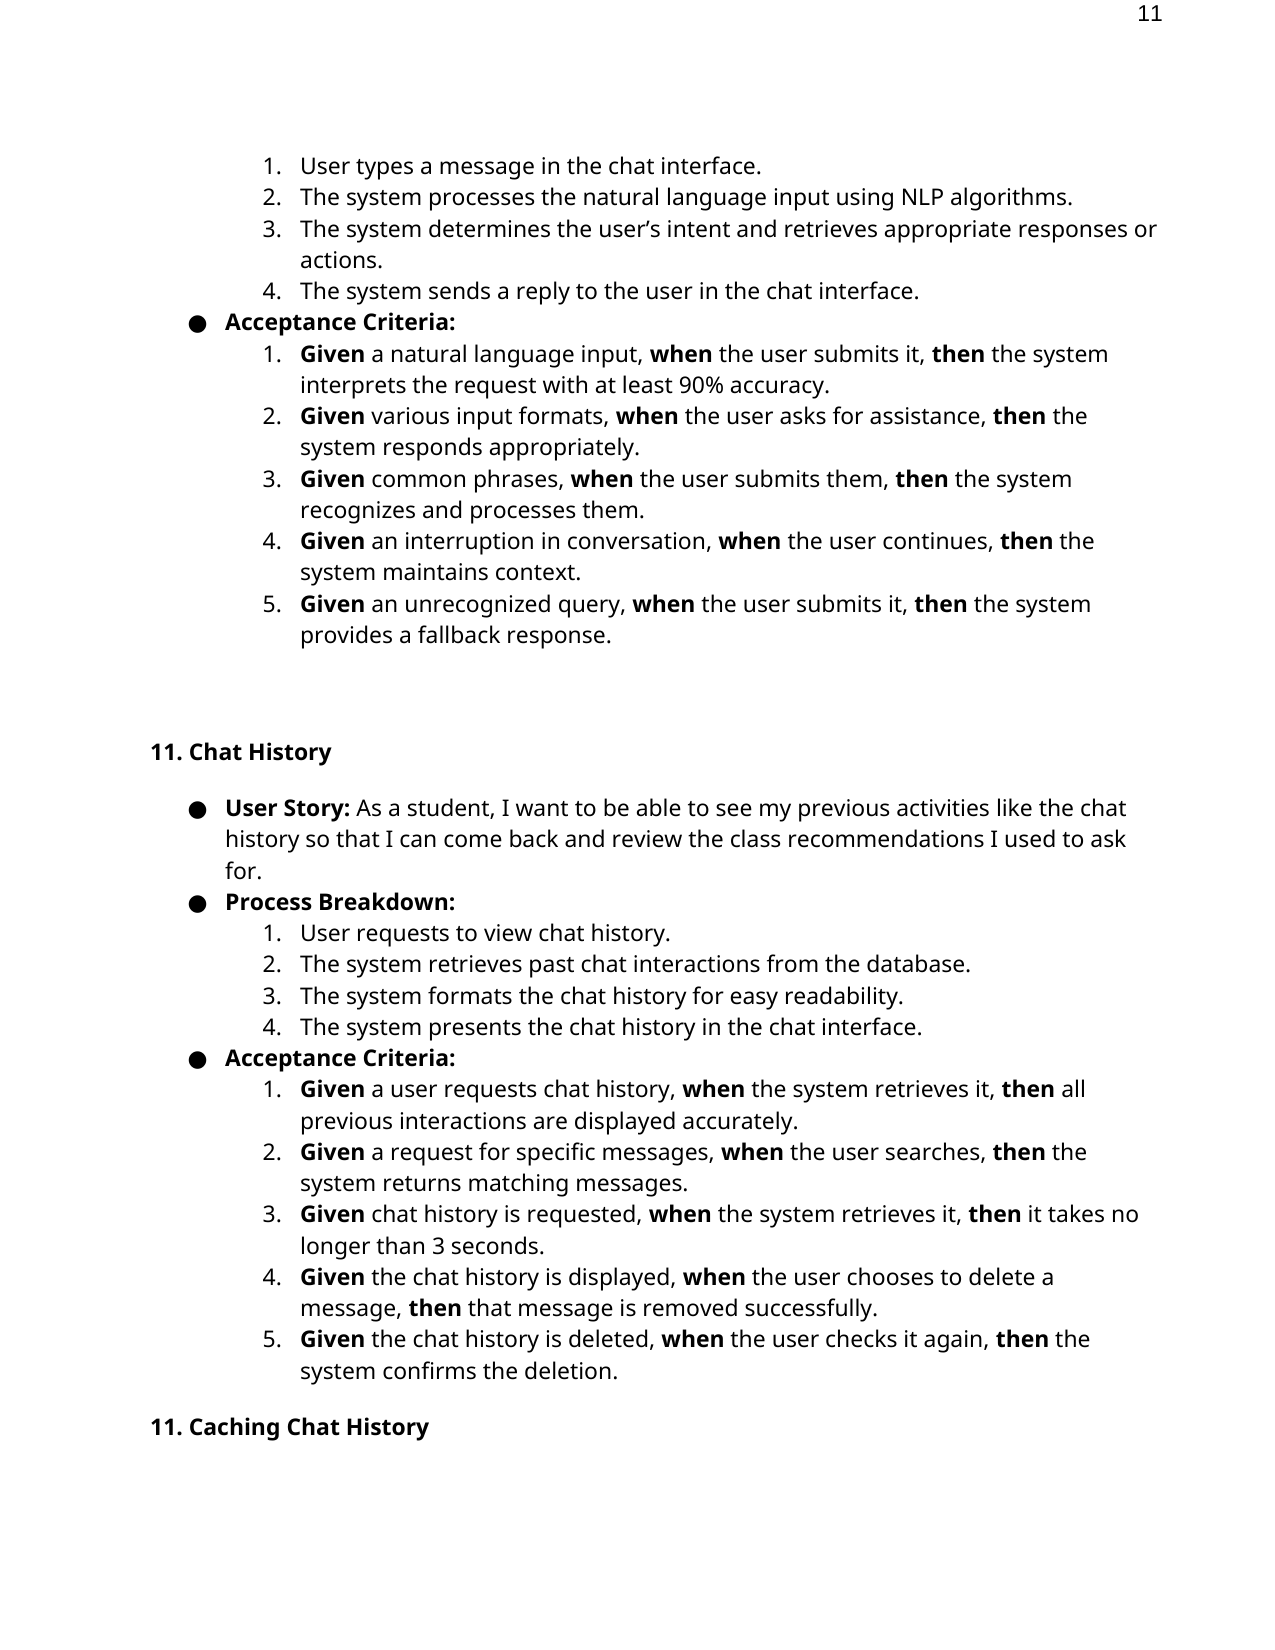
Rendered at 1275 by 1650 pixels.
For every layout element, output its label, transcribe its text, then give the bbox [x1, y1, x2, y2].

list Given chat history is requested, when the system retrieves it, then it takes no longer than 3 seconds. [262, 1198, 1162, 1261]
list Given various input formats, when the user asks for assistance, then the system responds appropriately. [262, 400, 1162, 462]
list User Story: As a student, I want to be able to see my previous activities like the chat history so that I can come back and review the class recommendations I used to ask for. [187, 792, 1162, 886]
list The system formats the chat history for easy readability. [262, 980, 1162, 1011]
list Given a user requests chat history, when the system retrieves it, then all previous interactions are displayed accurately. [262, 1073, 1162, 1136]
list Acceptance Criteria: [187, 306, 1162, 337]
list Given a request for specific messages, when the user searches, then the system returns matching messages. [262, 1136, 1162, 1198]
text 11. Chat History [150, 736, 1162, 767]
text 11. Caching Chat History [150, 1411, 1162, 1442]
list Given the chat history is displayed, when the user chooses to delete a message, then that message is removed successfully. [262, 1261, 1162, 1323]
list Given common phrases, when the user submits them, then the system recognizes and processes them. [262, 462, 1162, 525]
list The system sends a reply to the user in the chat interface. [262, 275, 1162, 306]
list Process Breakdown: [187, 886, 1162, 917]
list User requests to view chat history. [262, 917, 1162, 948]
list User types a message in the chat interface. [262, 150, 1162, 181]
list Given a natural language input, when the user submits it, then the system interprets the request with at least 90% accuracy. [262, 337, 1162, 400]
list The system presents the chat history in the chat interface. [262, 1011, 1162, 1042]
list The system retrieves past chat interactions from the database. [262, 948, 1162, 980]
list Given an interruption in conversation, when the user continues, then the system maintains context. [262, 525, 1162, 587]
list Given an unrecognized query, when the user submits it, then the system provides a fallback response. [262, 587, 1162, 650]
list Given the chat history is deleted, when the user checks it again, then the system confirms the deletion. [262, 1323, 1162, 1386]
list The system processes the natural language input using NLP algorithms. [262, 181, 1162, 212]
list The system determines the user’s intent and retrieves appropriate responses or actions. [262, 212, 1162, 275]
list Acceptance Criteria: [187, 1042, 1162, 1073]
